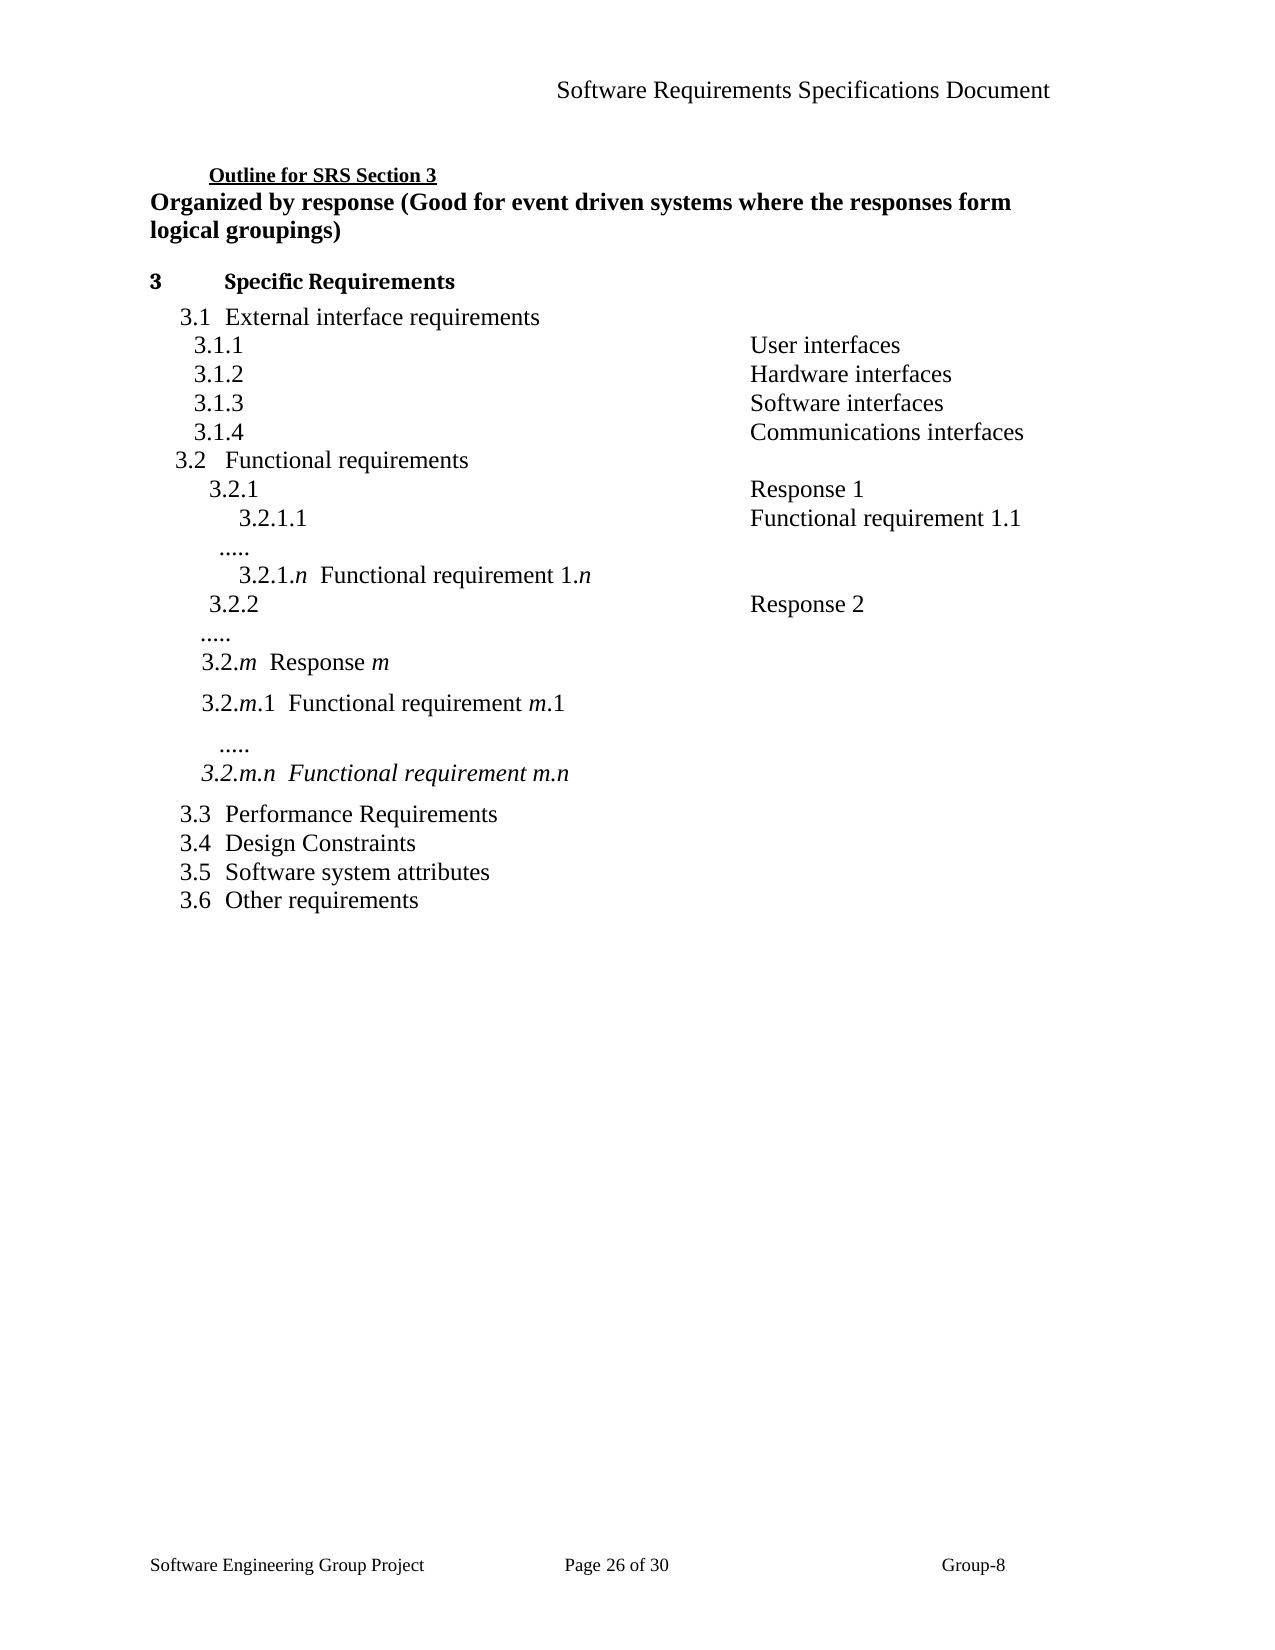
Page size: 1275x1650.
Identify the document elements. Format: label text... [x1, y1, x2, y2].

text Organized by response (Good for event driven systems where the responses form logical groupings) [150, 187, 1050, 244]
text 3.2.m.1 Functional requirement m.1 [179, 688, 1050, 717]
list 3.2.1.1 Functional requirement 1.1 [238, 503, 1050, 532]
list User interfaces [194, 330, 1050, 359]
list 3.3 Performance Requirements [179, 799, 1050, 828]
list Hardware interfaces [194, 359, 1050, 388]
list 3.4 Design Constraints [179, 828, 1050, 857]
text 3.2.m Response m [179, 647, 1050, 675]
subtitle Outline for SRS Section 3 [208, 162, 1050, 187]
list Functional requirements [175, 445, 1050, 474]
list 3.2.1 Response 1 [209, 474, 1050, 503]
list 3.2.2 Response 2 [209, 589, 1050, 618]
text ..... [150, 532, 1162, 560]
list 3.2.1.n Functional requirement 1.n [238, 560, 1050, 589]
list Software interfaces [194, 388, 1050, 417]
text ..... [150, 729, 1162, 758]
subtitle 3 Specific Requirements [150, 269, 1050, 295]
list 3.1 External interface requirements [179, 302, 1050, 330]
list 3.5 Software system attributes [179, 857, 1050, 885]
list Communications interfaces [194, 417, 1050, 445]
list 3.6 Other requirements [179, 885, 1050, 914]
text 3.2.m.n Functional requirement m.n [179, 758, 1050, 787]
text ..... [150, 618, 1162, 647]
